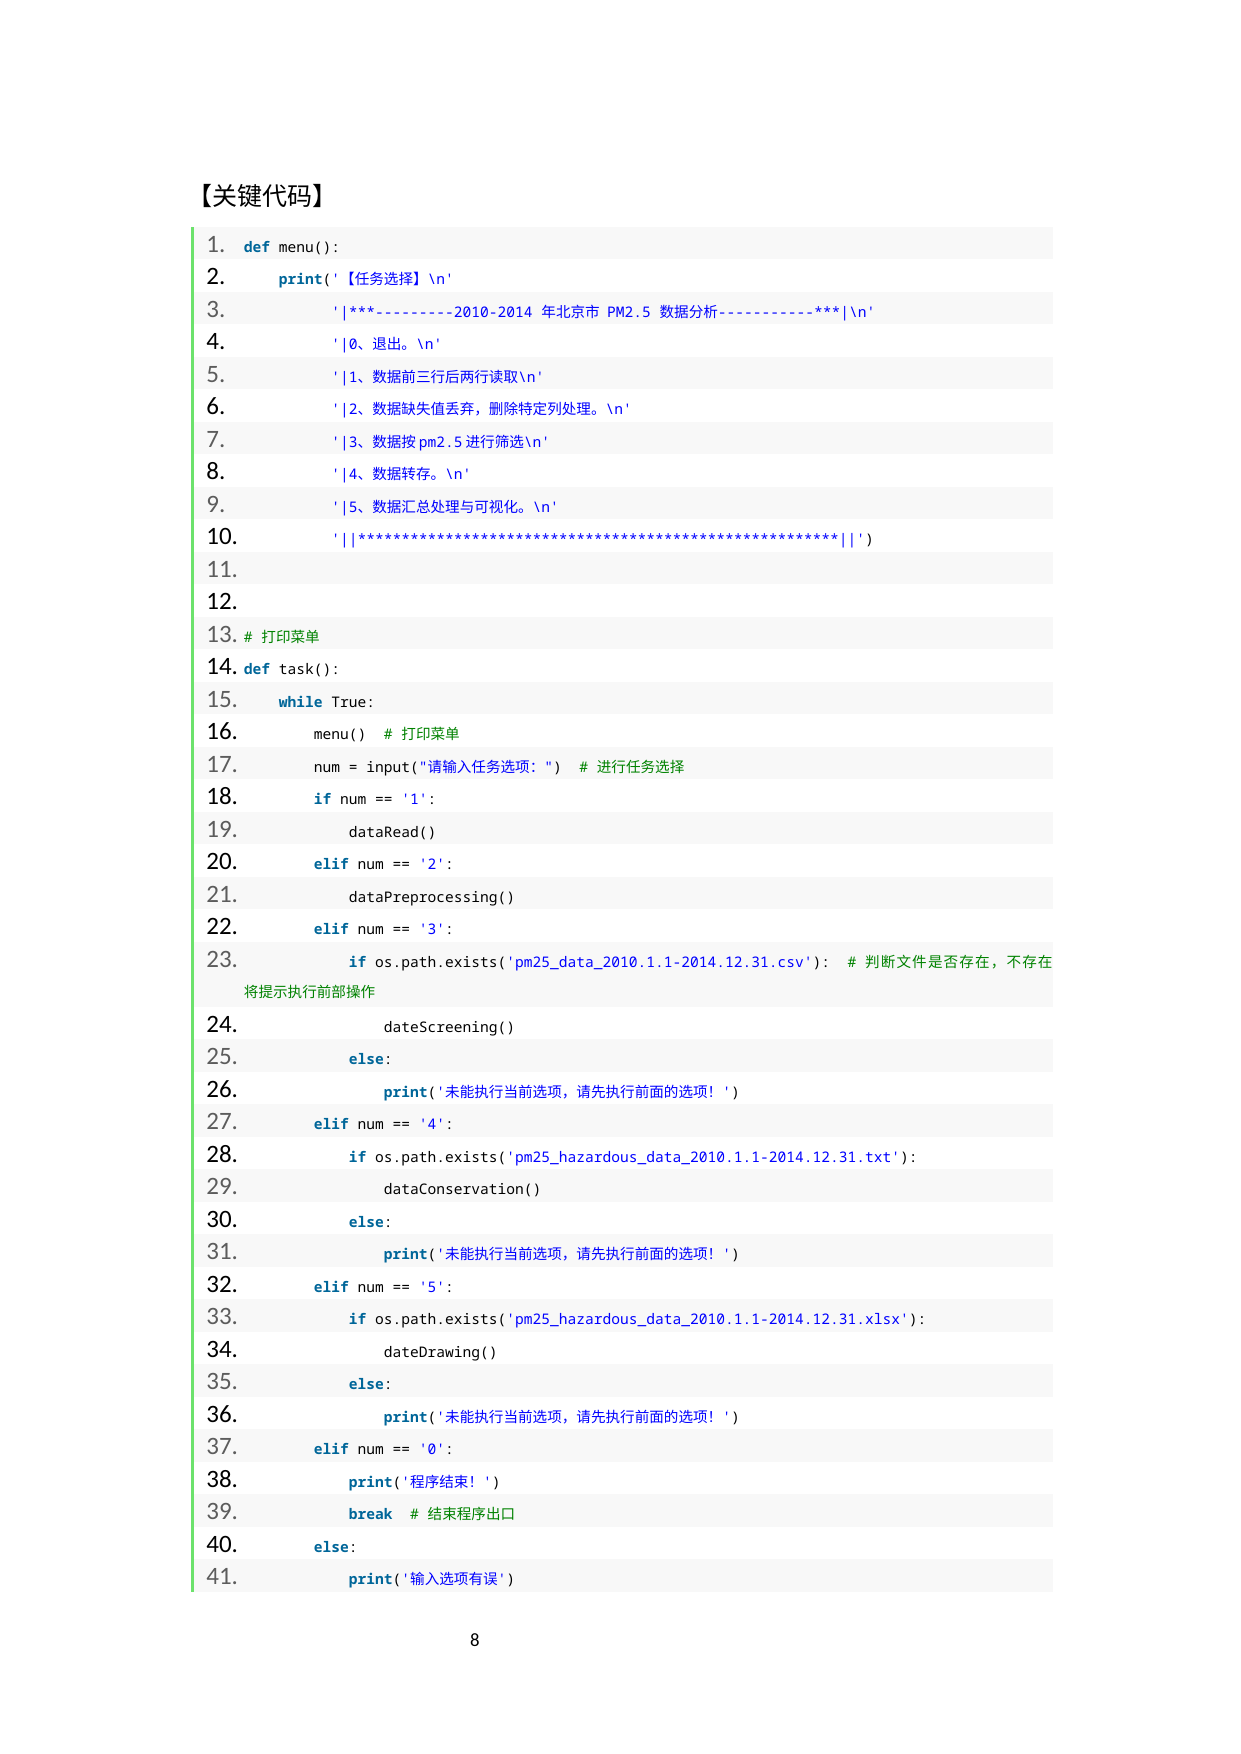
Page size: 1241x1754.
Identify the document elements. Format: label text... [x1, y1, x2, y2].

list elif num == '5': [194, 1267, 1053, 1299]
list '|5、数据汇总处理与可视化。\n' [194, 487, 1053, 519]
list elif num == '0': [194, 1429, 1053, 1462]
list elif num == '3': [194, 909, 1053, 942]
list print('未能执行当前选项，请先执行前面的选项！') [194, 1072, 1053, 1104]
list elif num == '4': [194, 1104, 1053, 1137]
list num = input("请输入任务选项：") # 进行任务选择 [194, 747, 1053, 779]
list else: [194, 1527, 1053, 1559]
list dateDrawing() [194, 1332, 1053, 1364]
list '|3、数据按pm2.5进行筛选\n' [194, 422, 1053, 454]
list print('未能执行当前选项，请先执行前面的选项！') [194, 1397, 1053, 1429]
list if os.path.exists('pm25_data_2010.1.1-2014.12.31.csv'): # 判断文件是否存在，不存在将提示执行前部操作 [194, 942, 1053, 1007]
list dataPreprocessing() [194, 877, 1053, 909]
list dataConservation() [194, 1169, 1053, 1202]
list '|0、退出。\n' [194, 324, 1053, 357]
list if num == '1': [194, 779, 1053, 812]
list def task(): [194, 649, 1053, 682]
list if os.path.exists('pm25_hazardous_data_2010.1.1-2014.12.31.xlsx'): [194, 1299, 1053, 1332]
list '|***---------2010-2014 年北京市 PM2.5 数据分析-----------***|\n' [194, 292, 1053, 324]
list 【关键代码】 [187, 162, 1053, 227]
list print('输入选项有误') [194, 1559, 1053, 1592]
list print('【任务选择】\n' [194, 259, 1053, 292]
list dateScreening() [194, 1007, 1053, 1039]
list '|1、数据前三行后两行读取\n' [194, 357, 1053, 389]
list '|4、数据转存。\n' [194, 454, 1053, 487]
list # 打印菜单 [194, 617, 1053, 649]
list '||*******************************************************||') [194, 519, 1053, 552]
list break # 结束程序出口 [194, 1494, 1053, 1527]
list else: [194, 1202, 1053, 1234]
list while True: [194, 682, 1053, 714]
list print('程序结束！') [194, 1462, 1053, 1494]
list elif num == '2': [194, 844, 1053, 877]
list menu() # 打印菜单 [194, 714, 1053, 747]
list dataRead() [194, 812, 1053, 844]
list else: [194, 1364, 1053, 1397]
list '|2、数据缺失值丢弃，删除特定列处理。\n' [194, 389, 1053, 422]
list if os.path.exists('pm25_hazardous_data_2010.1.1-2014.12.31.txt'): [194, 1137, 1053, 1169]
list print('未能执行当前选项，请先执行前面的选项！') [194, 1234, 1053, 1267]
list def menu(): [194, 227, 1053, 259]
list else: [194, 1039, 1053, 1072]
